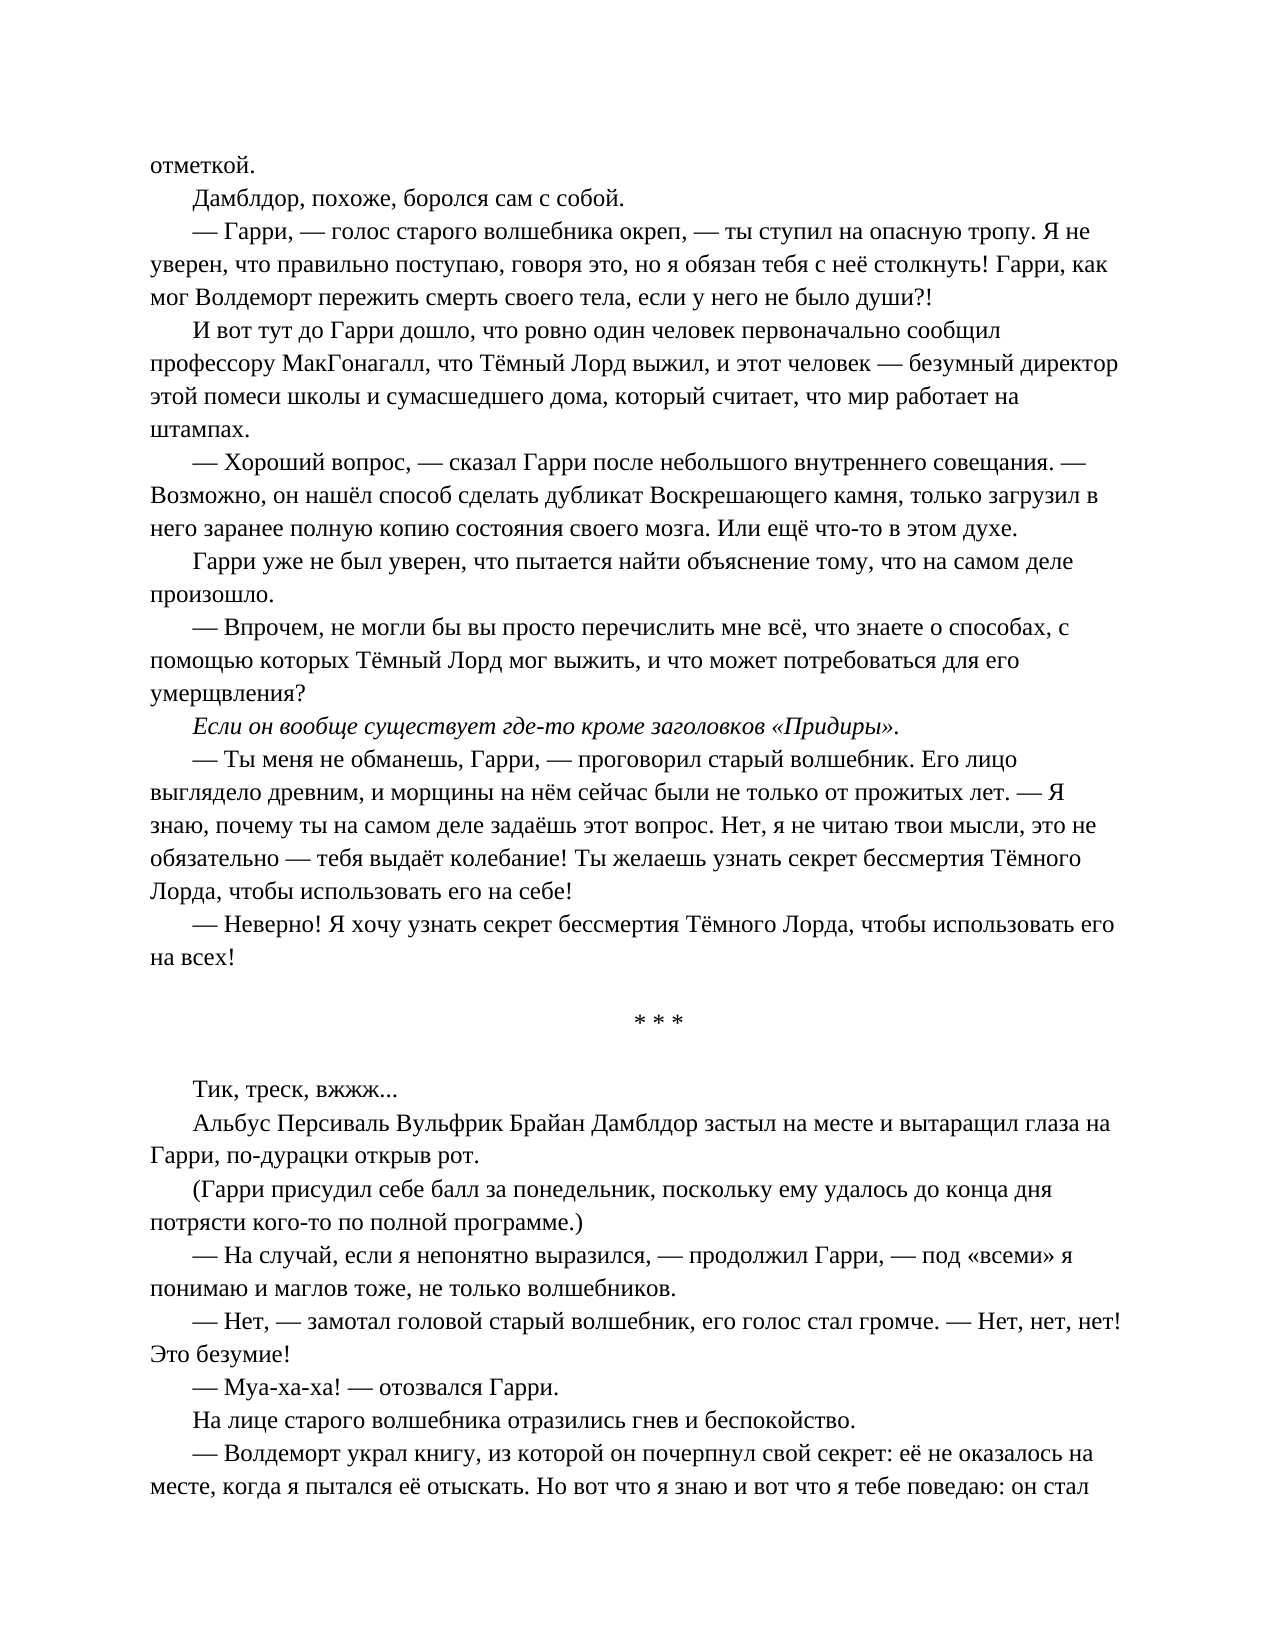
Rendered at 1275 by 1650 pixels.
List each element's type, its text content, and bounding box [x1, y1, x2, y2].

text Если он вообще существует где-то кроме заголовков «Придиры». [150, 711, 1125, 740]
text (Гарри присудил себе балл за понедельник, поскольку ему удалось до конца дня потрясти кого-то по полной программе.) [150, 1174, 1125, 1235]
text — Нет, — замотал головой старый волшебник, его голос стал громче. — Нет, нет, нет! Это безумие! [150, 1306, 1125, 1367]
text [150, 150, 1125, 179]
text Альбус Персиваль Вульфрик Брайан Дамблдор застыл на месте и вытаращил глаза на Гарри, по-дурацки открыв рот. [150, 1108, 1125, 1169]
text — Гарри, — голос старого волшебника окреп, — ты ступил на опасную тропу. Я не уверен, что правильно поступаю, говоря это, но я обязан тебя с неё столкнуть! Гарри, как мог Волдеморт пережить смерть своего тела, если у него не было души?! [150, 216, 1125, 311]
text — На случай, если я непонятно выразился, — продолжил Гарри, — под «всеми» я понимаю и маглов тоже, не только волшебников. [150, 1240, 1125, 1301]
text — Неверно! Я хочу узнать секрет бессмертия Тёмного Лорда, чтобы использовать его на всех! [150, 909, 1125, 971]
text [150, 1438, 1125, 1499]
text — Муа-ха-ха! — отозвался Гарри. [150, 1372, 1125, 1401]
text — Хороший вопрос, — сказал Гарри после небольшого внутреннего совещания. — Возможно, он нашёл способ сделать дубликат Воскрешающего камня, только загрузил в него заранее полную копию состояния своего мозга. Или ещё что-то в этом духе. [150, 447, 1125, 542]
text Тик, треск, вжжж... [150, 1074, 1125, 1103]
text Дамблдор, похоже, боролся сам с собой. [150, 183, 1125, 212]
text Гарри уже не был уверен, что пытается найти объяснение тому, что на самом деле произошло. [150, 546, 1125, 608]
text — Ты меня не обманешь, Гарри, — проговорил старый волшебник. Его лицо выглядело древним, и морщины на нём сейчас были не только от прожитых лет. — Я знаю, почему ты на самом деле задаёшь этот вопрос. Нет, я не читаю твои мысли, это не обязательно — тебя выдаёт колебание! Ты желаешь узнать секрет бессмертия Тёмного Лорда, чтобы использовать его на себе! [150, 744, 1125, 905]
text И вот тут до Гарри дошло, что ровно один человек первоначально сообщил профессору МакГонагалл, что Тёмный Лорд выжил, и этот человек — безумный директор этой помеси школы и сумасшедшего дома, который считает, что мир работает на штампах. [150, 315, 1125, 443]
text На лице старого волшебника отразились гнев и беспокойство. [150, 1405, 1125, 1433]
text — Впрочем, не могли бы вы просто перечислить мне всё, что знаете о способах, с помощью которых Тёмный Лорд мог выжить, и что может потребоваться для его умерщвления? [150, 612, 1125, 707]
text * * * [150, 1008, 1125, 1037]
